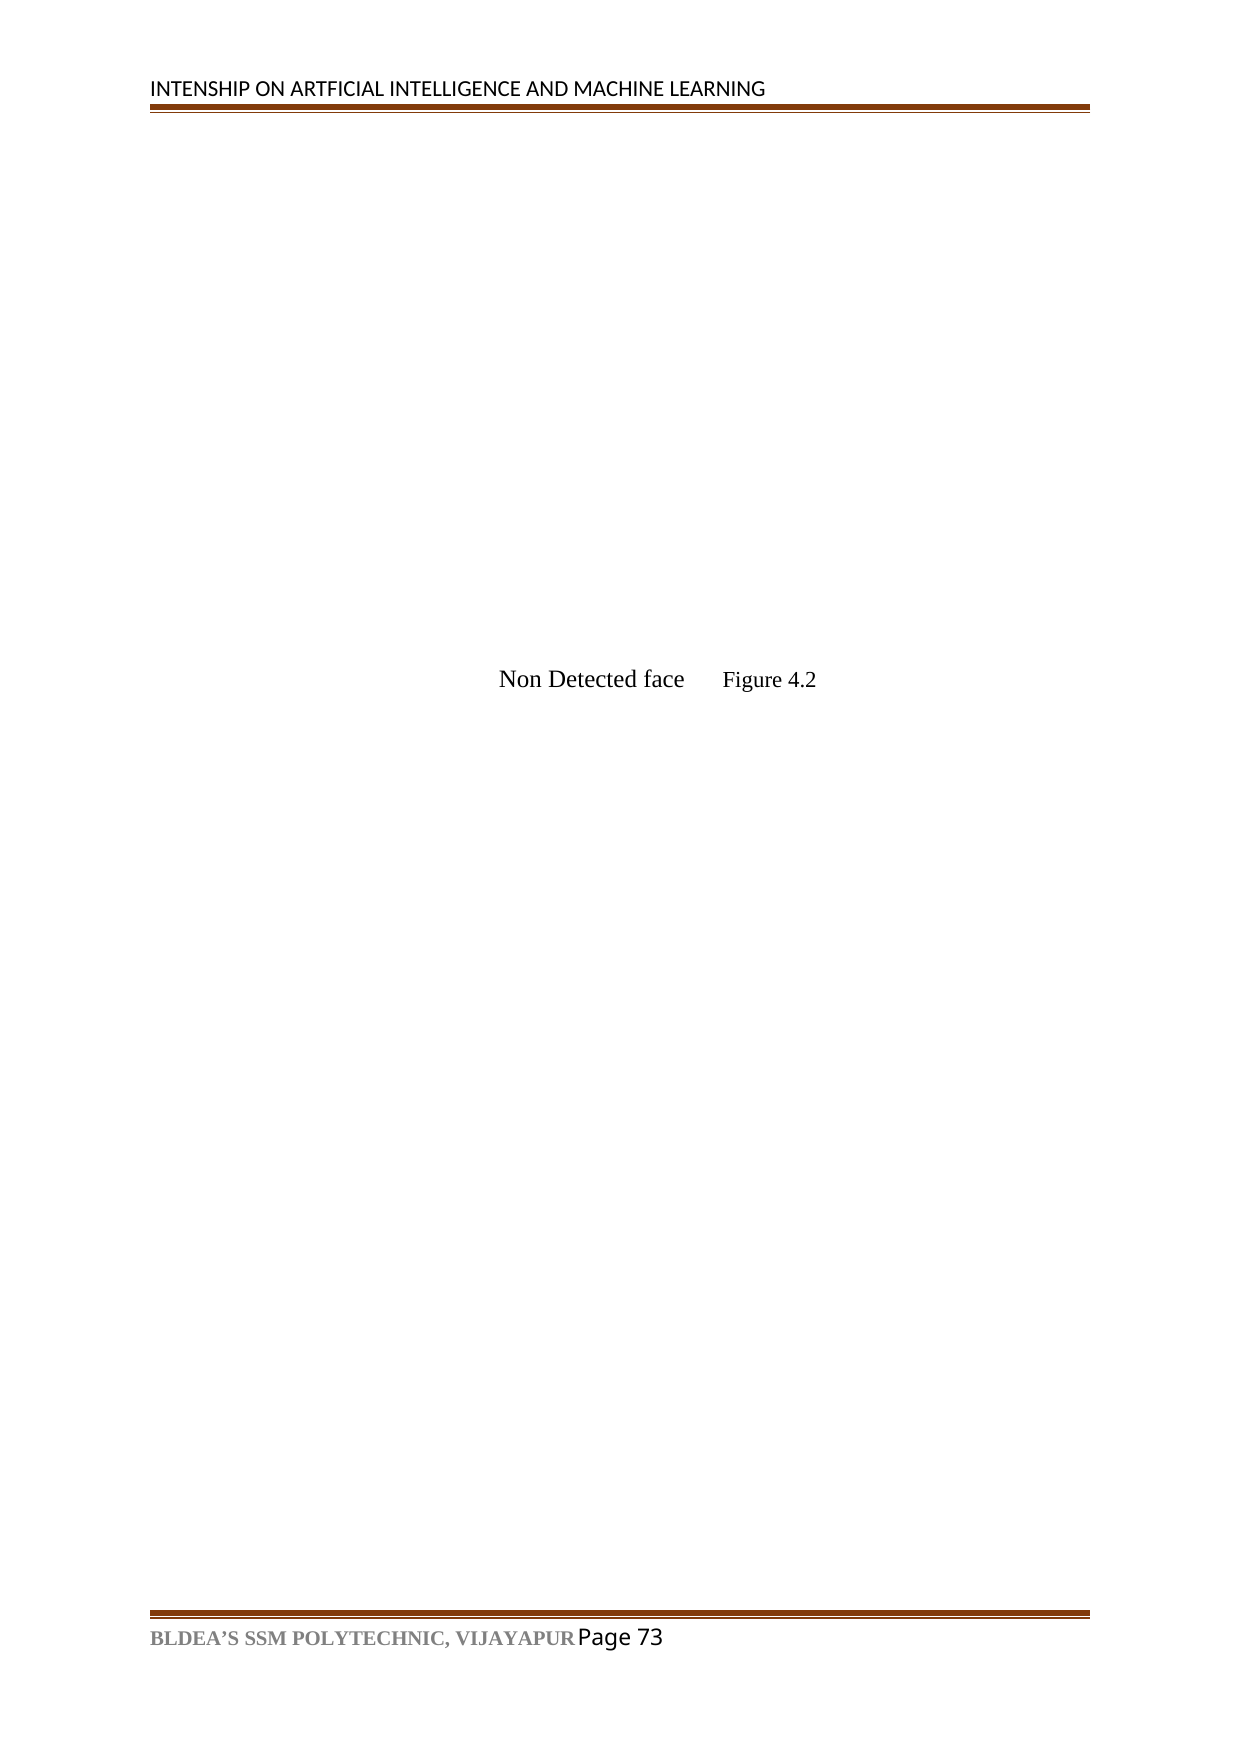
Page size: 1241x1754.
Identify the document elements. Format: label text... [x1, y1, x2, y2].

list Non Detected face Figure 4.2 [225, 664, 1090, 693]
